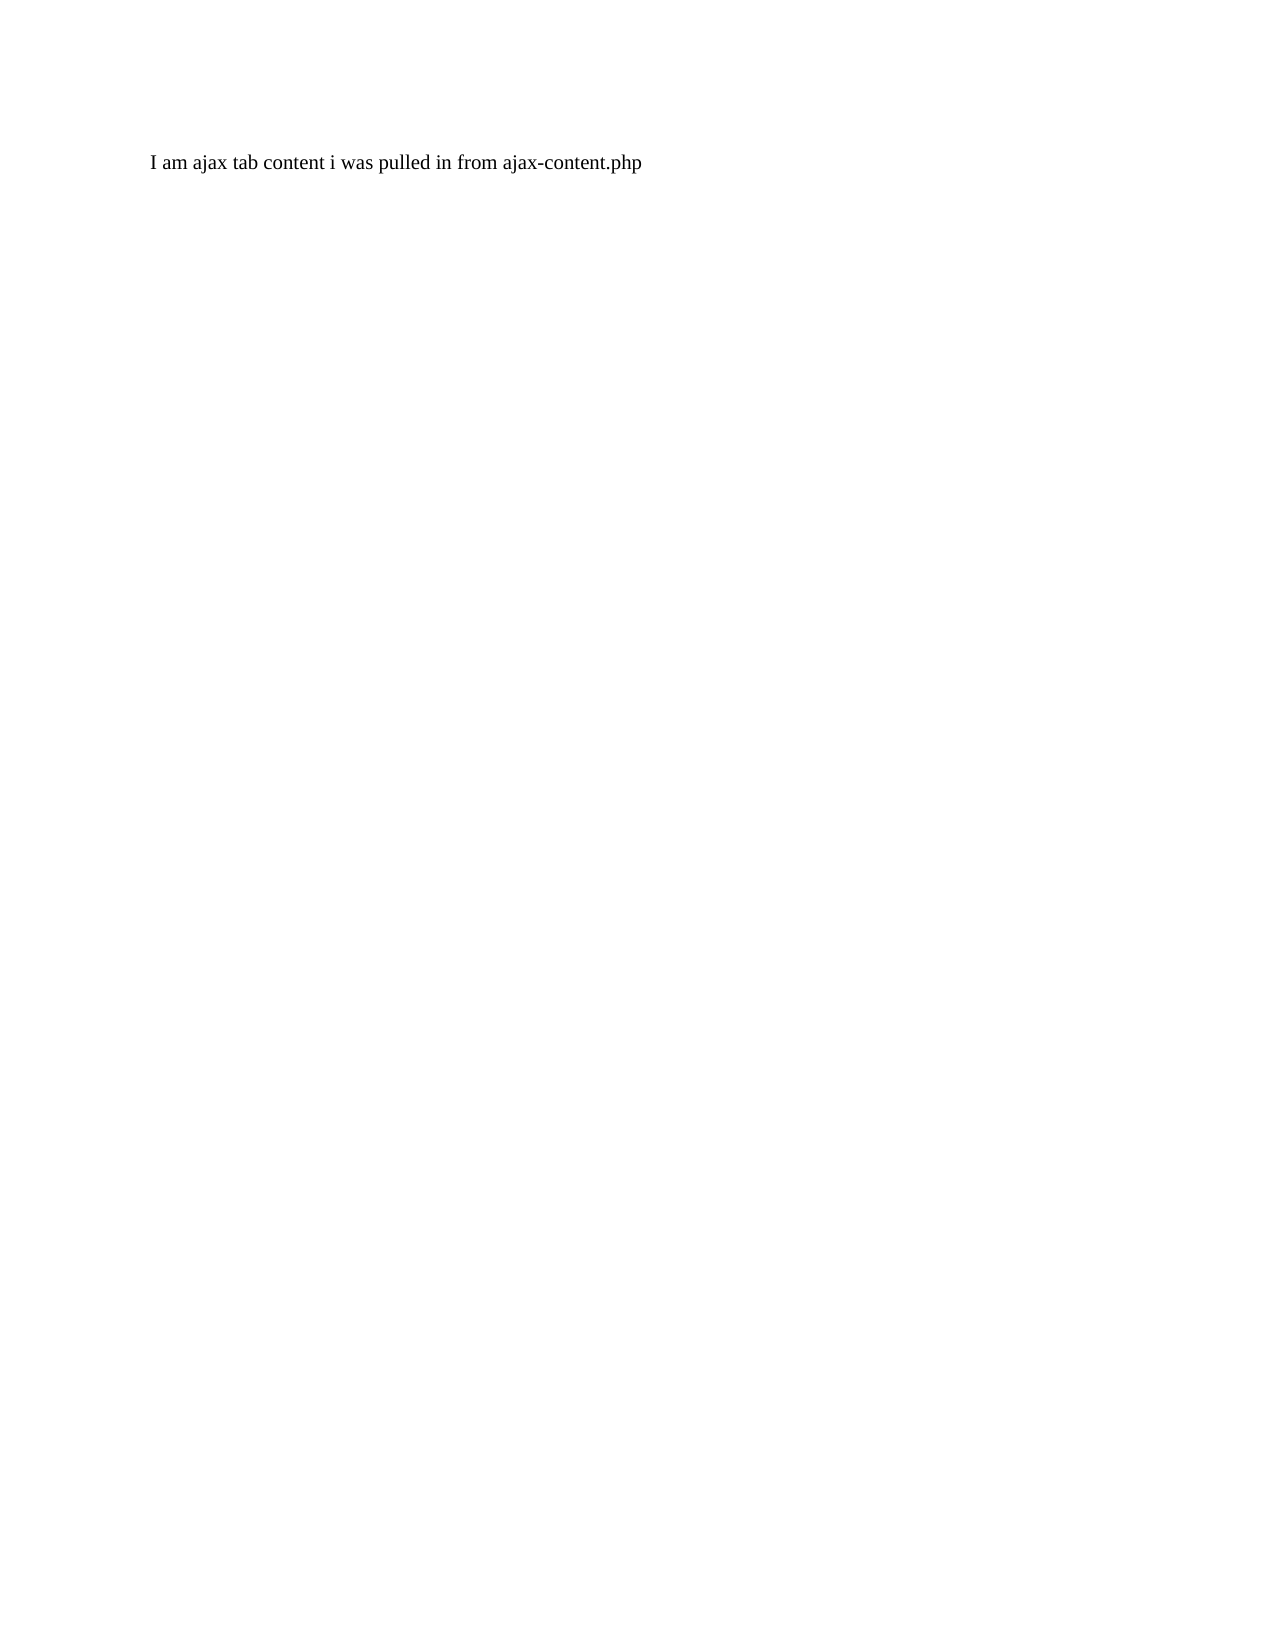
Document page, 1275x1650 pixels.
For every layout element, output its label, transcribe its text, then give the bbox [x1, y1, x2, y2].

text I am ajax tab content i was pulled in from ajax-content.php [150, 150, 1125, 174]
